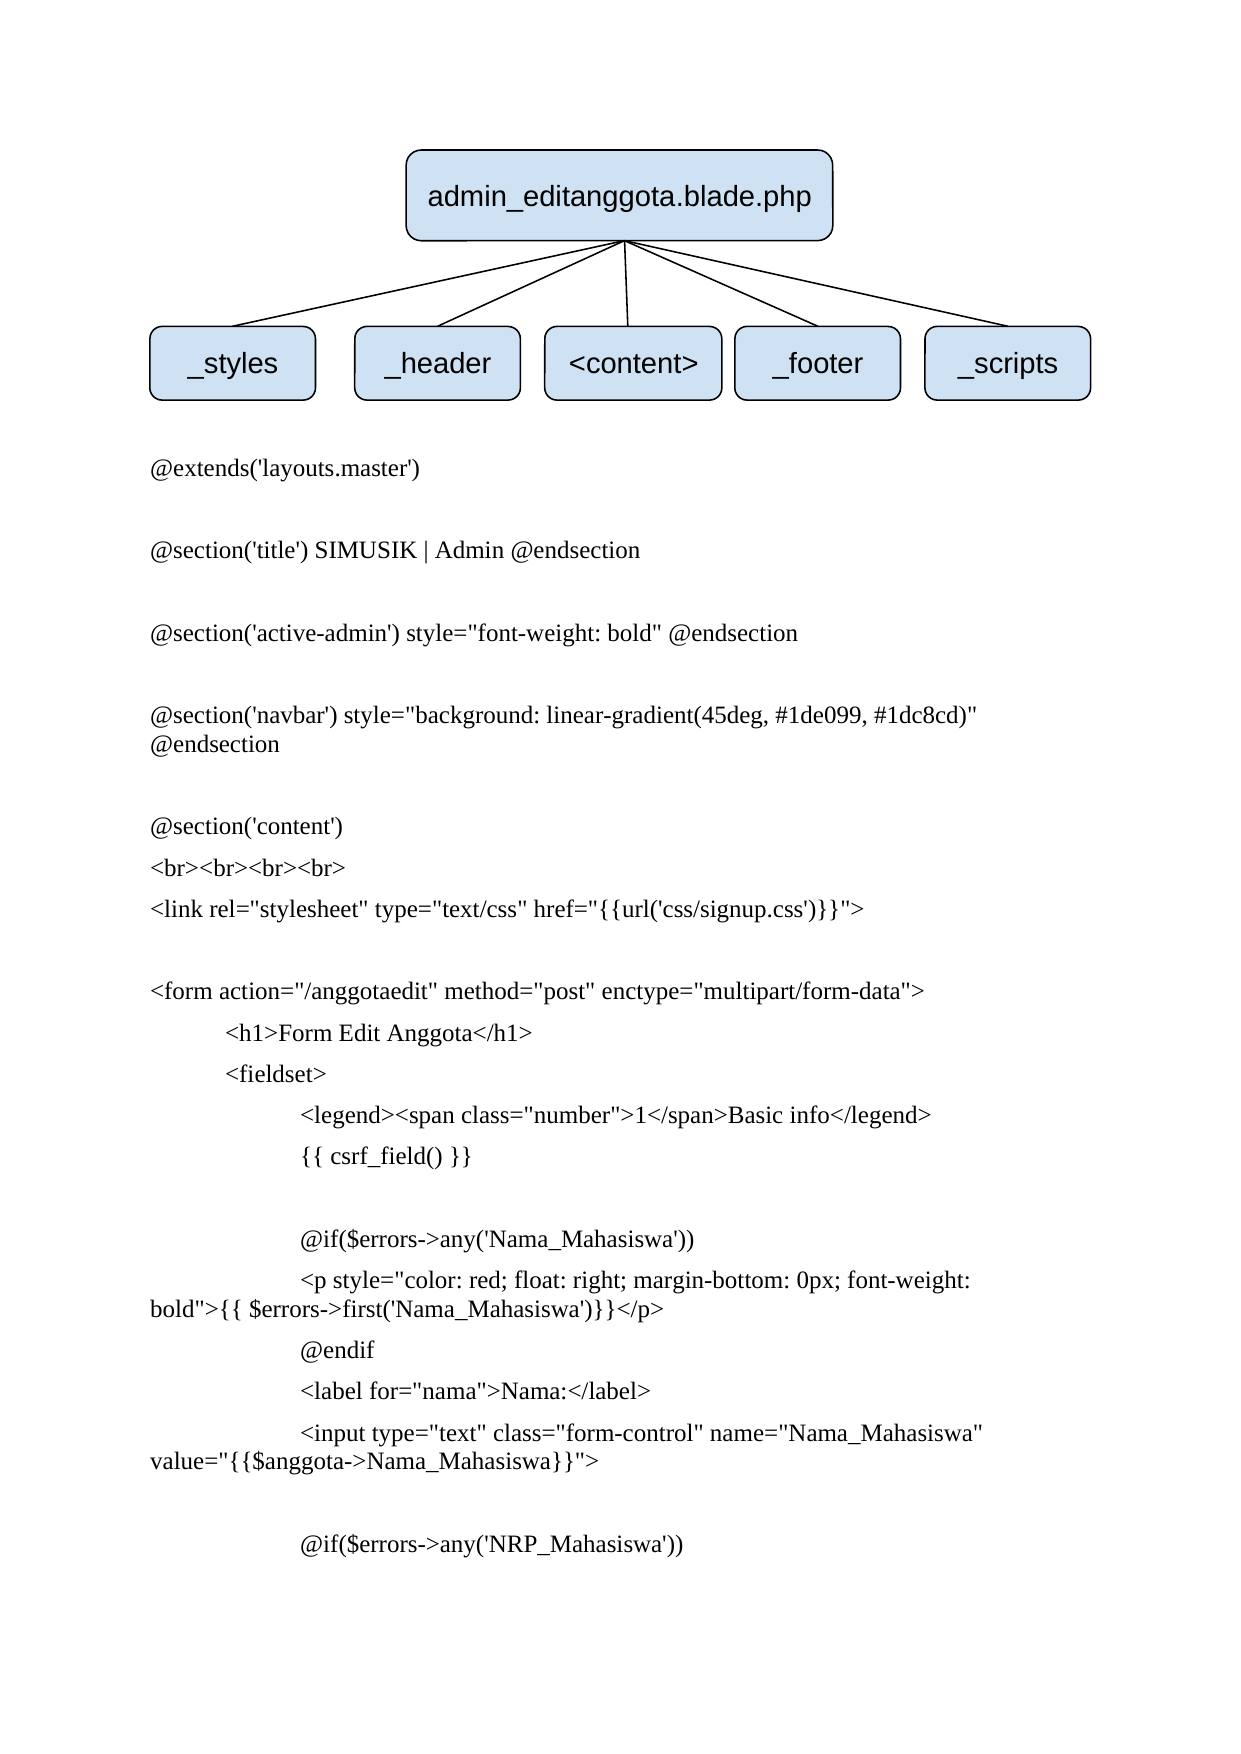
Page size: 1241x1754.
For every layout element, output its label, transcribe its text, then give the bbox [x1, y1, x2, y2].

text @section('content') [150, 811, 1090, 840]
text {{ csrf_field() }} [150, 1141, 1090, 1170]
text <form action="/anggotaedit" method="post" enctype="multipart/form-data"> [150, 976, 1090, 1005]
text <legend><span class="number">1</span>Basic info</legend> [150, 1100, 1090, 1129]
text <br><br><br><br> [150, 853, 1090, 881]
text <link rel="stylesheet" type="text/css" href="{{url('css/signup.css')}}"> [150, 894, 1090, 923]
text @section('active-admin') style="font-weight: bold" @endsection [150, 618, 1090, 646]
text @if($errors->any('NRP_Mahasiswa')) [150, 1529, 1090, 1558]
text <input type="text" class="form-control" name="Nama_Mahasiswa" value="{{$anggota->Nama_Mahasiswa}}"> [150, 1418, 1090, 1475]
text @if($errors->any('Nama_Mahasiswa')) [150, 1224, 1090, 1253]
text @extends('layouts.master') [150, 453, 1090, 481]
text <label for="nama">Nama:</label> [150, 1376, 1090, 1405]
text <p style="color: red; float: right; margin-bottom: 0px; font-weight: bold">{{ $errors->first('Nama_Mahasiswa')}}</p> [150, 1265, 1090, 1323]
text @section('title') SIMUSIK | Admin @endsection [150, 535, 1090, 564]
text @endif [150, 1335, 1090, 1364]
text @section('navbar') style="background: linear-gradient(45deg, #1de099, #1dc8cd)" @endsection [150, 700, 1090, 758]
text <h1>Form Edit Anggota</h1> [150, 1018, 1090, 1046]
text <fieldset> [150, 1059, 1090, 1088]
